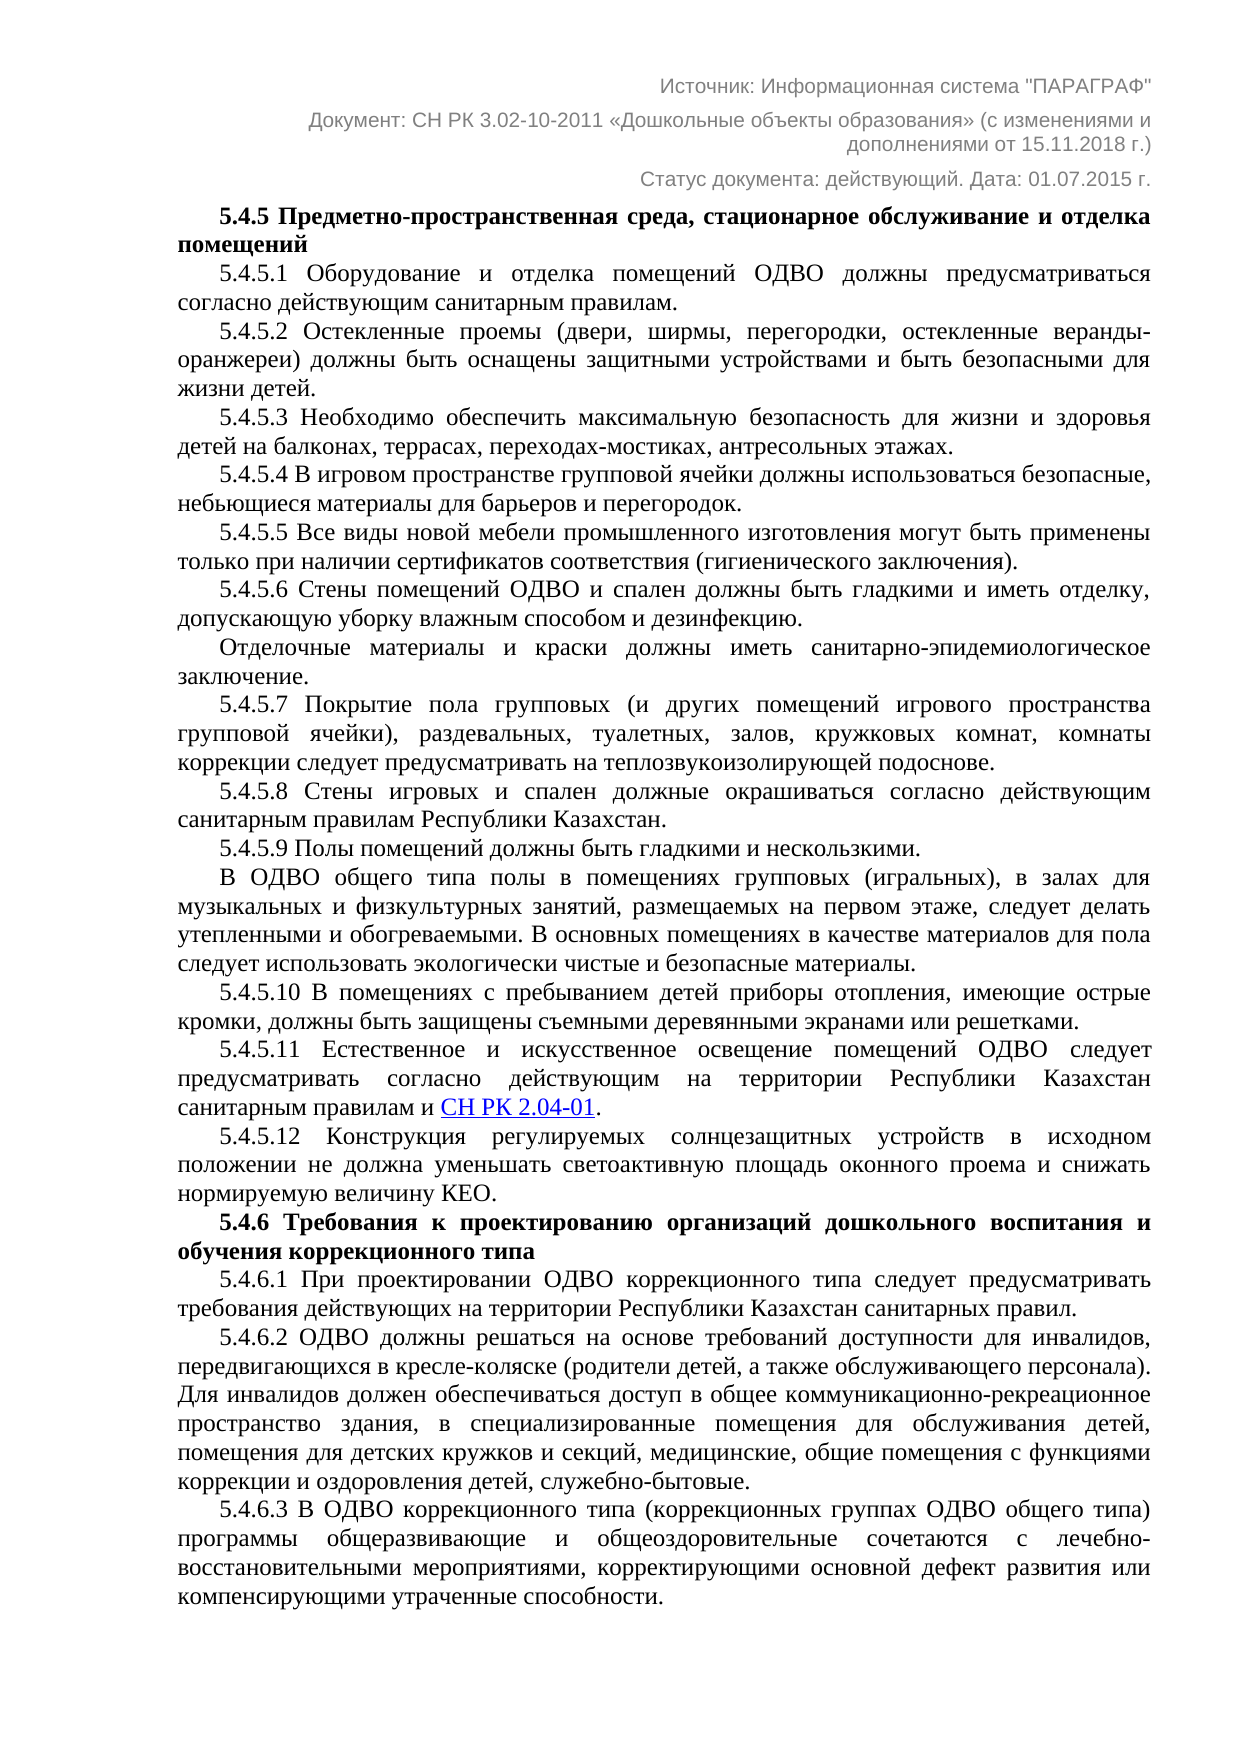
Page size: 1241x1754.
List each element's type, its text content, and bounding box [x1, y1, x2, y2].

text 5.4.5.1 Оборудование и отделка помещений ОДВО должны предусматриваться согласно действующим санитарным правилам. [177, 258, 1152, 316]
text 5.4.5.9 Полы помещений должны быть гладкими и нескользкими. [177, 833, 1152, 862]
text 5.4.5.11 Естественное и искусственное освещение помещений ОДВО следует предусматривать согласно действующим на территории Республики Казахстан санитарным правилам и СН РК 2.04-01. [177, 1034, 1152, 1121]
text 5.4.5.8 Стены игровых и спален должные окрашиваться согласно действующим санитарным правилам Республики Казахстан. [177, 776, 1152, 833]
text 5.4.5.7 Покрытие пола групповых (и других помещений игрового пространства групповой ячейки), раздевальных, туалетных, залов, кружковых комнат, комнаты коррекции следует предусматривать на теплозвукоизолирующей подоснове. [177, 689, 1152, 776]
text 5.4.5.10 В помещениях с пребыванием детей приборы отопления, имеющие острые кромки, должны быть защищены съемными деревянными экранами или решетками. [177, 977, 1152, 1034]
text 5.4.6 Требования к проектированию организаций дошкольного воспитания и обучения коррекционного типа [177, 1207, 1152, 1264]
text 5.4.5.5 Все виды новой мебели промышленного изготовления могут быть применены только при наличии сертификатов соответствия (гигиенического заключения). [177, 517, 1152, 574]
text 5.4.5.4 В игровом пространстве групповой ячейки должны использоваться безопасные, небьющиеся материалы для барьеров и перегородок. [177, 459, 1152, 517]
text 5.4.6.1 При проектировании ОДВО коррекционного типа следует предусматривать требования действующих на территории Республики Казахстан санитарных правил. [177, 1264, 1152, 1322]
text 5.4.5.12 Конструкция регулируемых солнцезащитных устройств в исходном положении не должна уменьшать светоактивную площадь оконного проема и снижать нормируемую величину КЕО. [177, 1121, 1152, 1207]
text 5.4.5.3 Необходимо обеспечить максимальную безопасность для жизни и здоровья детей на балконах, террасах, переходах-мостиках, антресольных этажах. [177, 402, 1152, 459]
text 5.4.6.2 ОДВО должны решаться на основе требований доступности для инвалидов, передвигающихся в кресле-коляске (родители детей, а также обслуживающего персонала). Для инвалидов должен обеспечиваться доступ в общее коммуникационно-рекреационное пространство здания, в специализированные помещения для обслуживания детей, помещения для детских кружков и секций, медицинские, общие помещения с функциями коррекции и оздоровления детей, служебно-бытовые. [177, 1322, 1152, 1494]
text Отделочные материалы и краски должны иметь санитарно-эпидемиологическое заключение. [177, 632, 1152, 689]
text 5.4.5 Предметно-пространственная среда, стационарное обслуживание и отделка помещений [177, 201, 1152, 258]
text 5.4.6.3 В ОДВО коррекционного типа (коррекционных группах ОДВО общего типа) программы общеразвивающие и общеоздоровительные сочетаются с лечебно-восстановительными мероприятиями, корректирующими основной дефект развития или компенсирующими утраченные способности. [177, 1494, 1152, 1609]
text 5.4.5.2 Остекленные проемы (двери, ширмы, перегородки, остекленные веранды-оранжереи) должны быть оснащены защитными устройствами и быть безопасными для жизни детей. [177, 316, 1152, 402]
text 5.4.5.6 Стены помещений ОДВО и спален должны быть гладкими и иметь отделку, допускающую уборку влажным способом и дезинфекцию. [177, 574, 1152, 632]
text В ОДВО общего типа полы в помещениях групповых (игральных), в залах для музыкальных и физкультурных занятий, размещаемых на первом этаже, следует делать утепленными и обогреваемыми. В основных помещениях в качестве материалов для пола следует использовать экологически чистые и безопасные материалы. [177, 862, 1152, 977]
